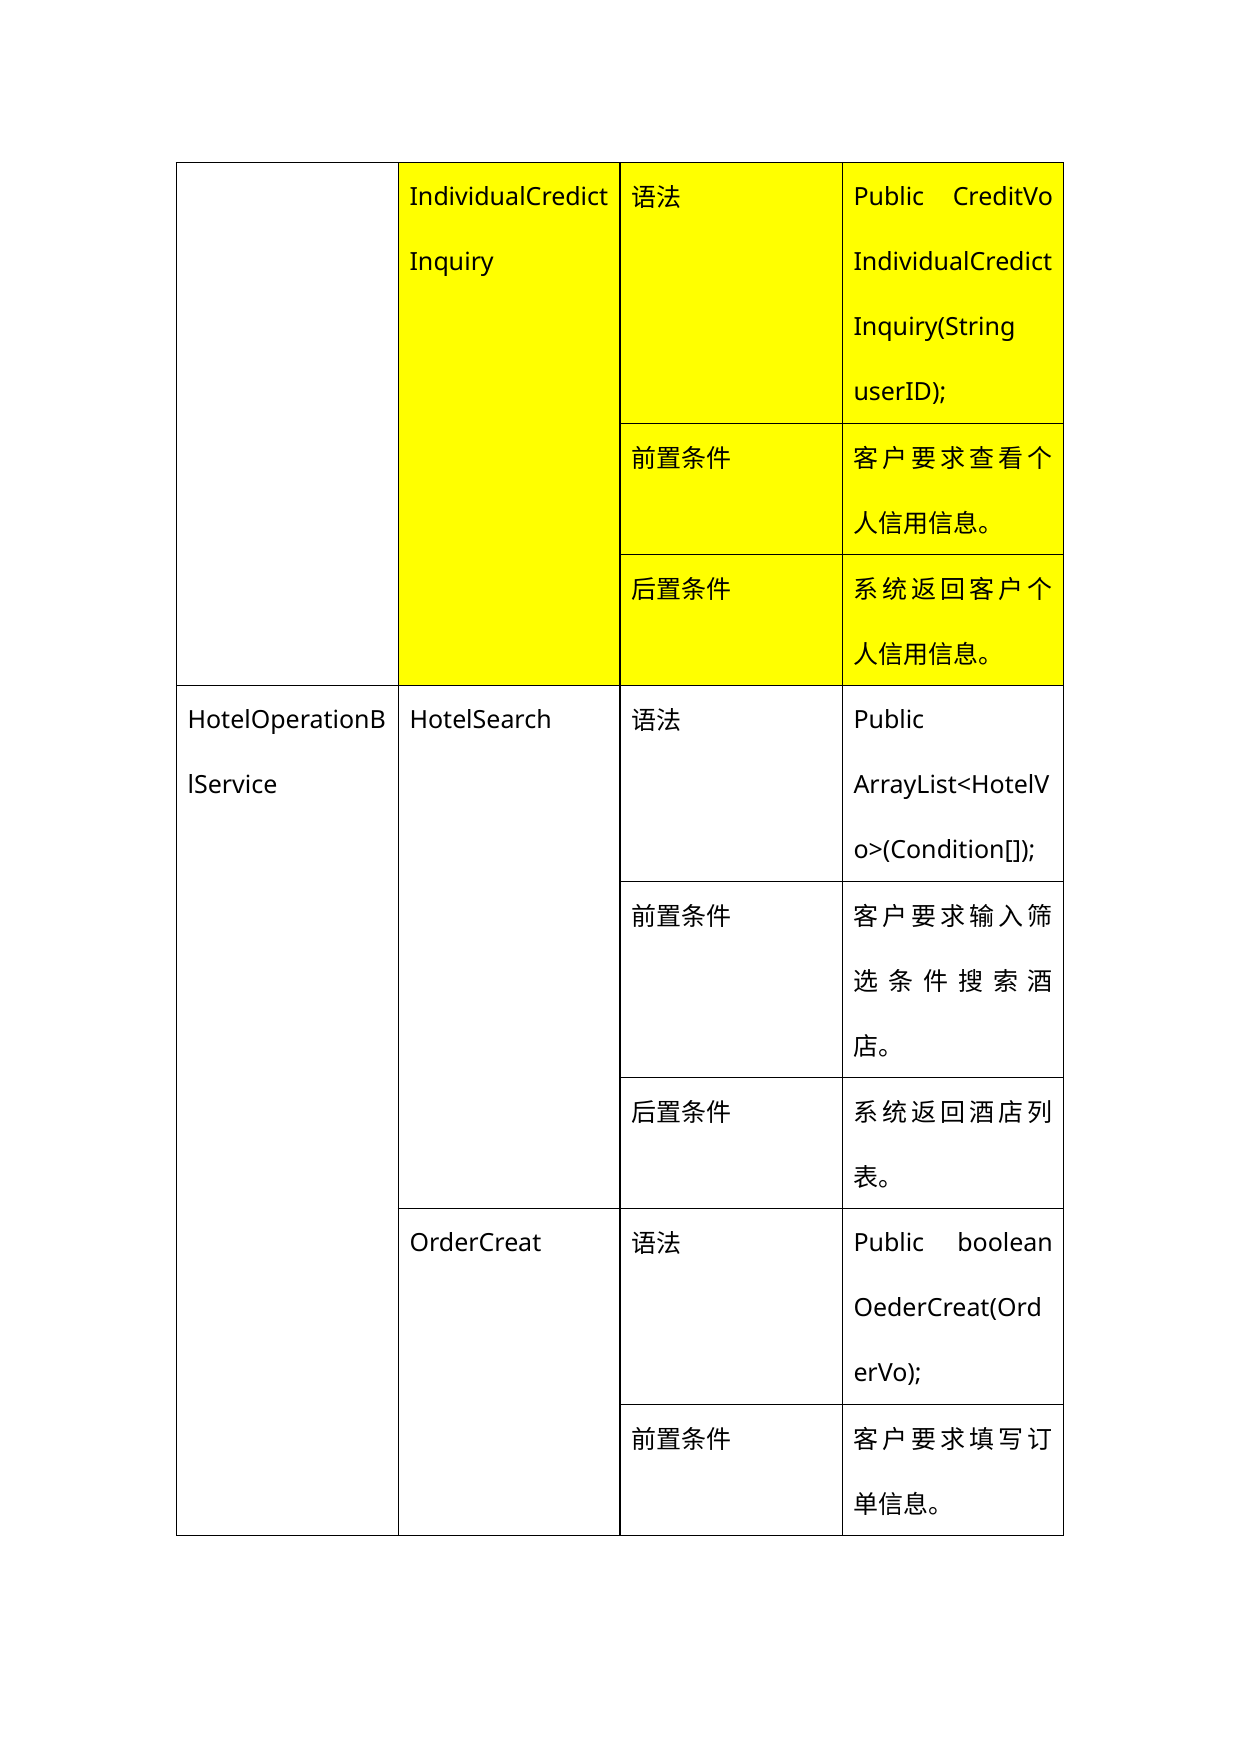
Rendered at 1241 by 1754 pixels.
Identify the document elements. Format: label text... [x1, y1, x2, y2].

table_cell 客户要求输入筛选条件搜索酒店。 [843, 882, 1063, 1077]
table_cell Public CreditVo IndividualCredictInquiry(String userID); [843, 163, 1063, 423]
table_cell 前置条件 [621, 1405, 842, 1535]
table_cell HotelSearch [399, 686, 619, 1208]
table_cell 语法 [621, 163, 842, 423]
table_cell 系统返回客户个人信用信息。 [843, 555, 1063, 685]
table_cell Public boolean OederCreat(OrderVo); [843, 1209, 1063, 1404]
table_cell IndividualCredictInquiry [399, 163, 619, 685]
table_cell 系统返回酒店列表。 [843, 1078, 1063, 1208]
table_cell 后置条件 [621, 555, 842, 685]
table_cell 客户要求填写订单信息。 [843, 1405, 1063, 1535]
table_cell HotelOperationBlService [177, 686, 398, 1535]
table_cell 语法 [621, 686, 842, 881]
table_cell 前置条件 [621, 882, 842, 1077]
table_cell 语法 [621, 1209, 842, 1404]
table_cell Public ArrayList<HotelVo>(Condition[]); [843, 686, 1063, 881]
table_cell 前置条件 [621, 424, 842, 554]
table_cell 客户要求查看个人信用信息。 [843, 424, 1063, 554]
table_cell 后置条件 [621, 1078, 842, 1208]
table_cell OrderCreat [399, 1209, 619, 1535]
